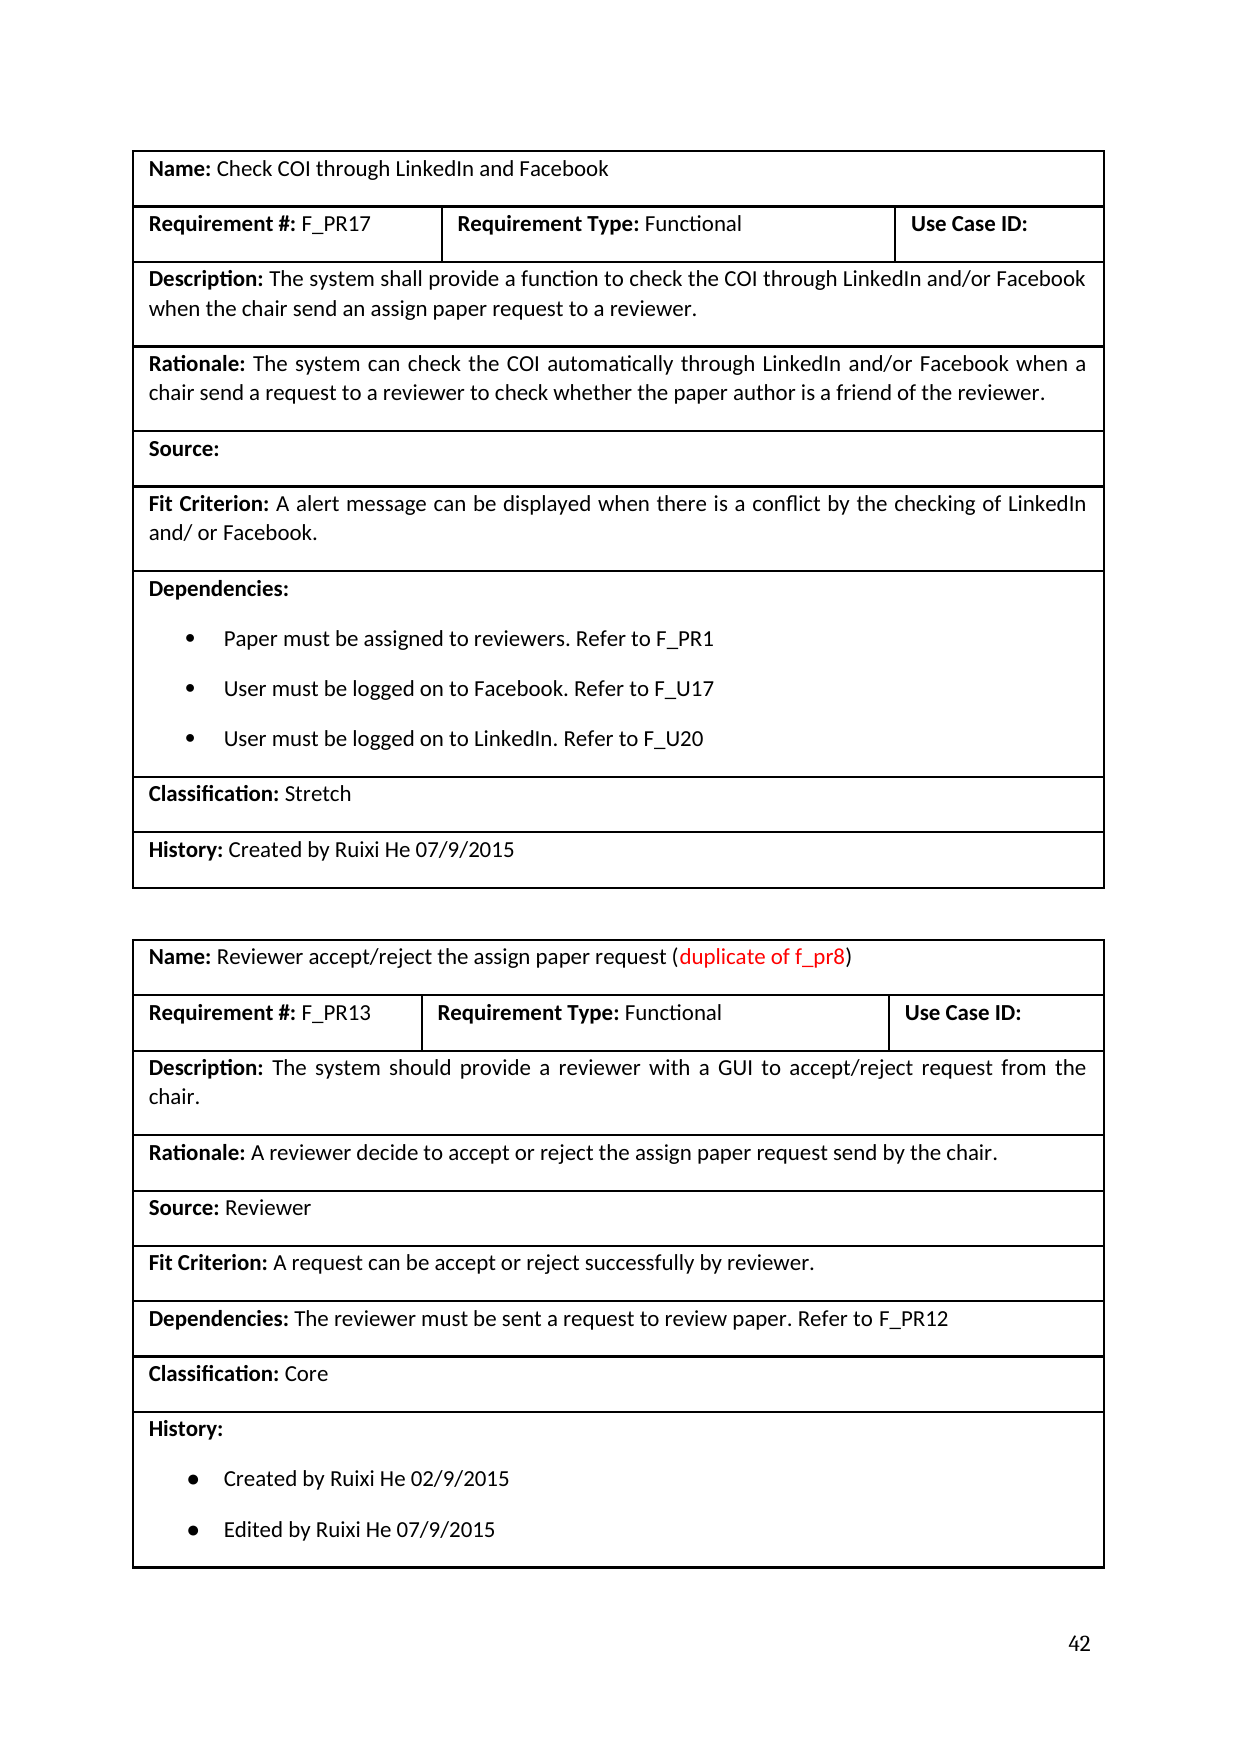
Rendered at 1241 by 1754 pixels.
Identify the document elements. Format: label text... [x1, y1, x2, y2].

table_cell Rationale: A reviewer decide to accept or reject the assign paper request send by the chair. [134, 1136, 1103, 1189]
table_cell Dependencies: The reviewer must be sent a request to review paper. Refer to F_PR12 [134, 1302, 1103, 1355]
table_header Name: Check COI through LinkedIn and Facebook [134, 152, 1103, 205]
table_cell Rationale: The system can check the COI automatically through LinkedIn and/or Facebook when a chair send a request to a reviewer to check whether the paper author is a friend of the reviewer. [134, 348, 1103, 430]
table_cell Requirement #: F_PR13 [134, 996, 421, 1049]
table_cell Classification: Stretch [134, 778, 1103, 831]
table_cell Fit Criterion: A alert message can be displayed when there is a conflict by the checking of LinkedIn and/ or Facebook. [134, 488, 1103, 570]
table_cell Use Case ID: [896, 208, 1103, 261]
table_cell Requirement Type: Functional [443, 208, 894, 261]
table_cell Classification: Core [134, 1358, 1103, 1411]
table_cell Source: [134, 432, 1103, 485]
table_cell Dependencies: Paper must be assigned to reviewers. Refer to F_PR1 User must be logged on to Facebook. Refer to F_U17 User must be logged on to LinkedIn. Refer to F_U20 [134, 572, 1103, 776]
table_cell Use Case ID: [890, 996, 1103, 1049]
table_cell History: Created by Ruixi He 07/9/2015 [134, 833, 1103, 887]
table_cell History: Created by Ruixi He 02/9/2015 Edited by Ruixi He 07/9/2015 [134, 1413, 1103, 1566]
table_cell Source: Reviewer [134, 1192, 1103, 1245]
table_cell Description: The system should provide a reviewer with a GUI to accept/reject request from the chair. [134, 1052, 1103, 1134]
table_cell Description: The system shall provide a function to check the COI through LinkedIn and/or Facebook when the chair send an assign paper request to a reviewer. [134, 263, 1103, 345]
table_cell Fit Criterion: A request can be accept or reject successfully by reviewer. [134, 1247, 1103, 1300]
table_header Name: Reviewer accept/reject the assign paper request (duplicate of f_pr8) [134, 941, 1103, 994]
table_cell Requirement #: F_PR17 [134, 208, 441, 261]
table_cell Requirement Type: Functional [423, 996, 888, 1049]
